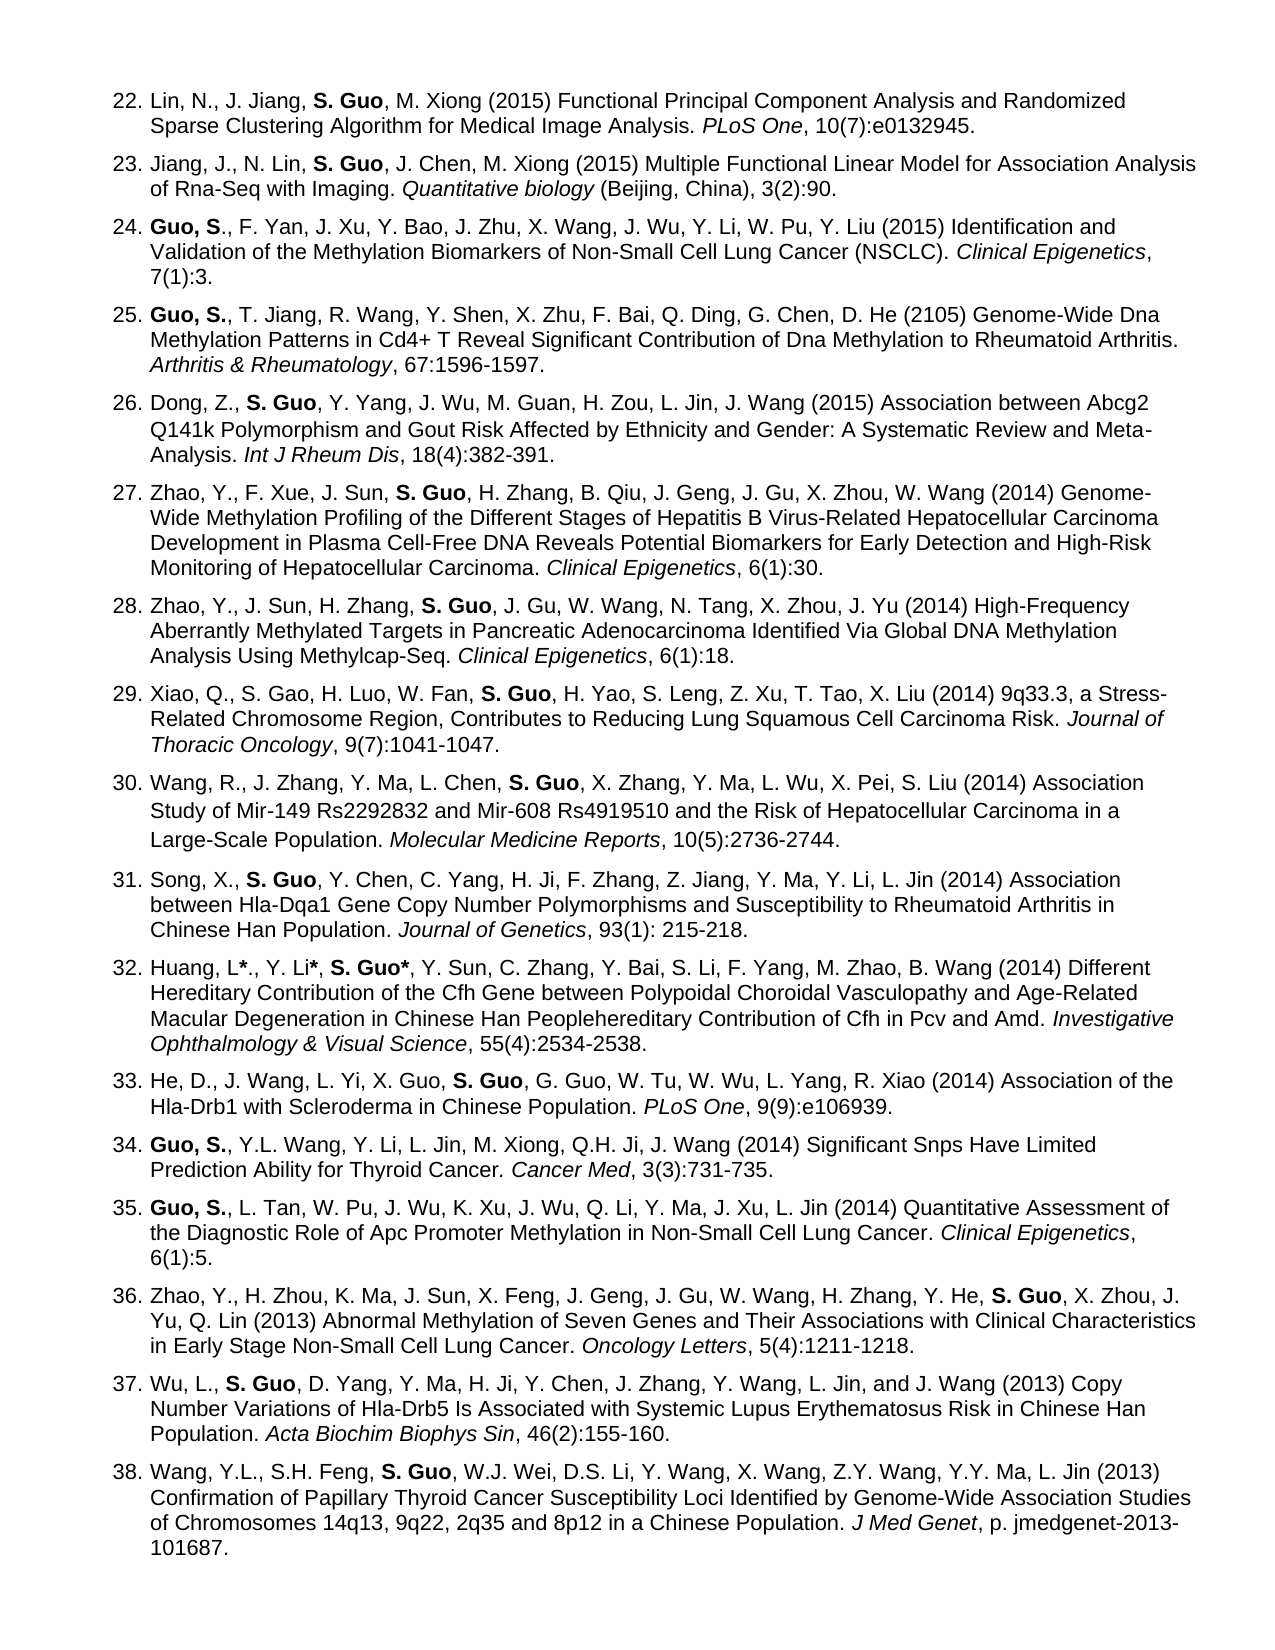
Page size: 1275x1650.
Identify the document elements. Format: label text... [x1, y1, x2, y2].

list Xiao, Q., S. Gao, H. Luo, W. Fan, S. Guo, H. Yao, S. Leng, Z. Xu, T. Tao, X. Liu (2014) 9q33.3, a Stress-Related Chromosome Region, Contributes to Reducing Lung Squamous Cell Carcinoma Risk. Journal of Thoracic Oncology, 9(7):1041-1047. [112, 681, 1200, 757]
list Wu, L., S. Guo, D. Yang, Y. Ma, H. Ji, Y. Chen, J. Zhang, Y. Wang, L. Jin, and J. Wang (2013) Copy Number Variations of Hla-Drb5 Is Associated with Systemic Lupus Erythematosus Risk in Chinese Han Population. Acta Biochim Biophys Sin, 46(2):155-160. [112, 1371, 1200, 1447]
list He, D., J. Wang, L. Yi, X. Guo, S. Guo, G. Guo, W. Tu, W. Wu, L. Yang, R. Xiao (2014) Association of the Hla-Drb1 with Scleroderma in Chinese Population. PLoS One, 9(9):e106939. [112, 1068, 1200, 1119]
list Dong, Z., S. Guo, Y. Yang, J. Wu, M. Guan, H. Zou, L. Jin, J. Wang (2015) Association between Abcg2 Q141k Polymorphism and Gout Risk Affected by Ethnicity and Gender: A Systematic Review and Meta‐Analysis. Int J Rheum Dis, 18(4):382-391. [112, 390, 1200, 467]
list Wang, Y.L., S.H. Feng, S. Guo, W.J. Wei, D.S. Li, Y. Wang, X. Wang, Z.Y. Wang, Y.Y. Ma, L. Jin (2013) Confirmation of Papillary Thyroid Cancer Susceptibility Loci Identified by Genome-Wide Association Studies of Chromosomes 14q13, 9q22, 2q35 and 8p12 in a Chinese Population. J Med Genet, p. jmedgenet-2013-101687. [112, 1459, 1200, 1560]
list Wang, R., J. Zhang, Y. Ma, L. Chen, S. Guo, X. Zhang, Y. Ma, L. Wu, X. Pei, S. Liu (2014) Association Study of Mir‑149 Rs2292832 and Mir‑608 Rs4919510 and the Risk of Hepatocellular Carcinoma in a Large‑Scale Population. Molecular Medicine Reports, 10(5):2736-2744. [112, 769, 1200, 854]
list Jiang, J., N. Lin, S. Guo, J. Chen, M. Xiong (2015) Multiple Functional Linear Model for Association Analysis of Rna-Seq with Imaging. Quantitative biology (Beijing, China), 3(2):90. [112, 151, 1200, 201]
list Zhao, Y., F. Xue, J. Sun, S. Guo, H. Zhang, B. Qiu, J. Geng, J. Gu, X. Zhou, W. Wang (2014) Genome-Wide Methylation Profiling of the Different Stages of Hepatitis B Virus-Related Hepatocellular Carcinoma Development in Plasma Cell-Free DNA Reveals Potential Biomarkers for Early Detection and High-Risk Monitoring of Hepatocellular Carcinoma. Clinical Epigenetics, 6(1):30. [112, 479, 1200, 580]
list Zhao, Y., H. Zhou, K. Ma, J. Sun, X. Feng, J. Geng, J. Gu, W. Wang, H. Zhang, Y. He, S. Guo, X. Zhou, J. Yu, Q. Lin (2013) Abnormal Methylation of Seven Genes and Their Associations with Clinical Characteristics in Early Stage Non-Small Cell Lung Cancer. Oncology Letters, 5(4):1211-1218. [112, 1283, 1200, 1358]
list Huang, L*., Y. Li*, S. Guo*, Y. Sun, C. Zhang, Y. Bai, S. Li, F. Yang, M. Zhao, B. Wang (2014) Different Hereditary Contribution of the Cfh Gene between Polypoidal Choroidal Vasculopathy and Age-Related Macular Degeneration in Chinese Han Peoplehereditary Contribution of Cfh in Pcv and Amd. Investigative Ophthalmology & Visual Science, 55(4):2534-2538. [112, 955, 1200, 1056]
list Guo, S., F. Yan, J. Xu, Y. Bao, J. Zhu, X. Wang, J. Wu, Y. Li, W. Pu, Y. Liu (2015) Identification and Validation of the Methylation Biomarkers of Non-Small Cell Lung Cancer (NSCLC). Clinical Epigenetics, 7(1):3. [112, 214, 1200, 289]
list Lin, N., J. Jiang, S. Guo, M. Xiong (2015) Functional Principal Component Analysis and Randomized Sparse Clustering Algorithm for Medical Image Analysis. PLoS One, 10(7):e0132945. [112, 88, 1200, 138]
list Guo, S., T. Jiang, R. Wang, Y. Shen, X. Zhu, F. Bai, Q. Ding, G. Chen, D. He (2105) Genome-Wide Dna Methylation Patterns in Cd4+ T Reveal Significant Contribution of Dna Methylation to Rheumatoid Arthritis. Arthritis & Rheumatology, 67:1596-1597. [112, 302, 1200, 377]
list Guo, S., L. Tan, W. Pu, J. Wu, K. Xu, J. Wu, Q. Li, Y. Ma, J. Xu, L. Jin (2014) Quantitative Assessment of the Diagnostic Role of Apc Promoter Methylation in Non-Small Cell Lung Cancer. Clinical Epigenetics, 6(1):5. [112, 1194, 1200, 1270]
list Song, X., S. Guo, Y. Chen, C. Yang, H. Ji, F. Zhang, Z. Jiang, Y. Ma, Y. Li, L. Jin (2014) Association between Hla-Dqa1 Gene Copy Number Polymorphisms and Susceptibility to Rheumatoid Arthritis in Chinese Han Population. Journal of Genetics, 93(1): 215-218. [112, 867, 1200, 942]
list Zhao, Y., J. Sun, H. Zhang, S. Guo, J. Gu, W. Wang, N. Tang, X. Zhou, J. Yu (2014) High-Frequency Aberrantly Methylated Targets in Pancreatic Adenocarcinoma Identified Via Global DNA Methylation Analysis Using Methylcap-Seq. Clinical Epigenetics, 6(1):18. [112, 593, 1200, 668]
list Guo, S., Y.L. Wang, Y. Li, L. Jin, M. Xiong, Q.H. Ji, J. Wang (2014) Significant Snps Have Limited Prediction Ability for Thyroid Cancer. Cancer Med, 3(3):731-735. [112, 1131, 1200, 1182]
